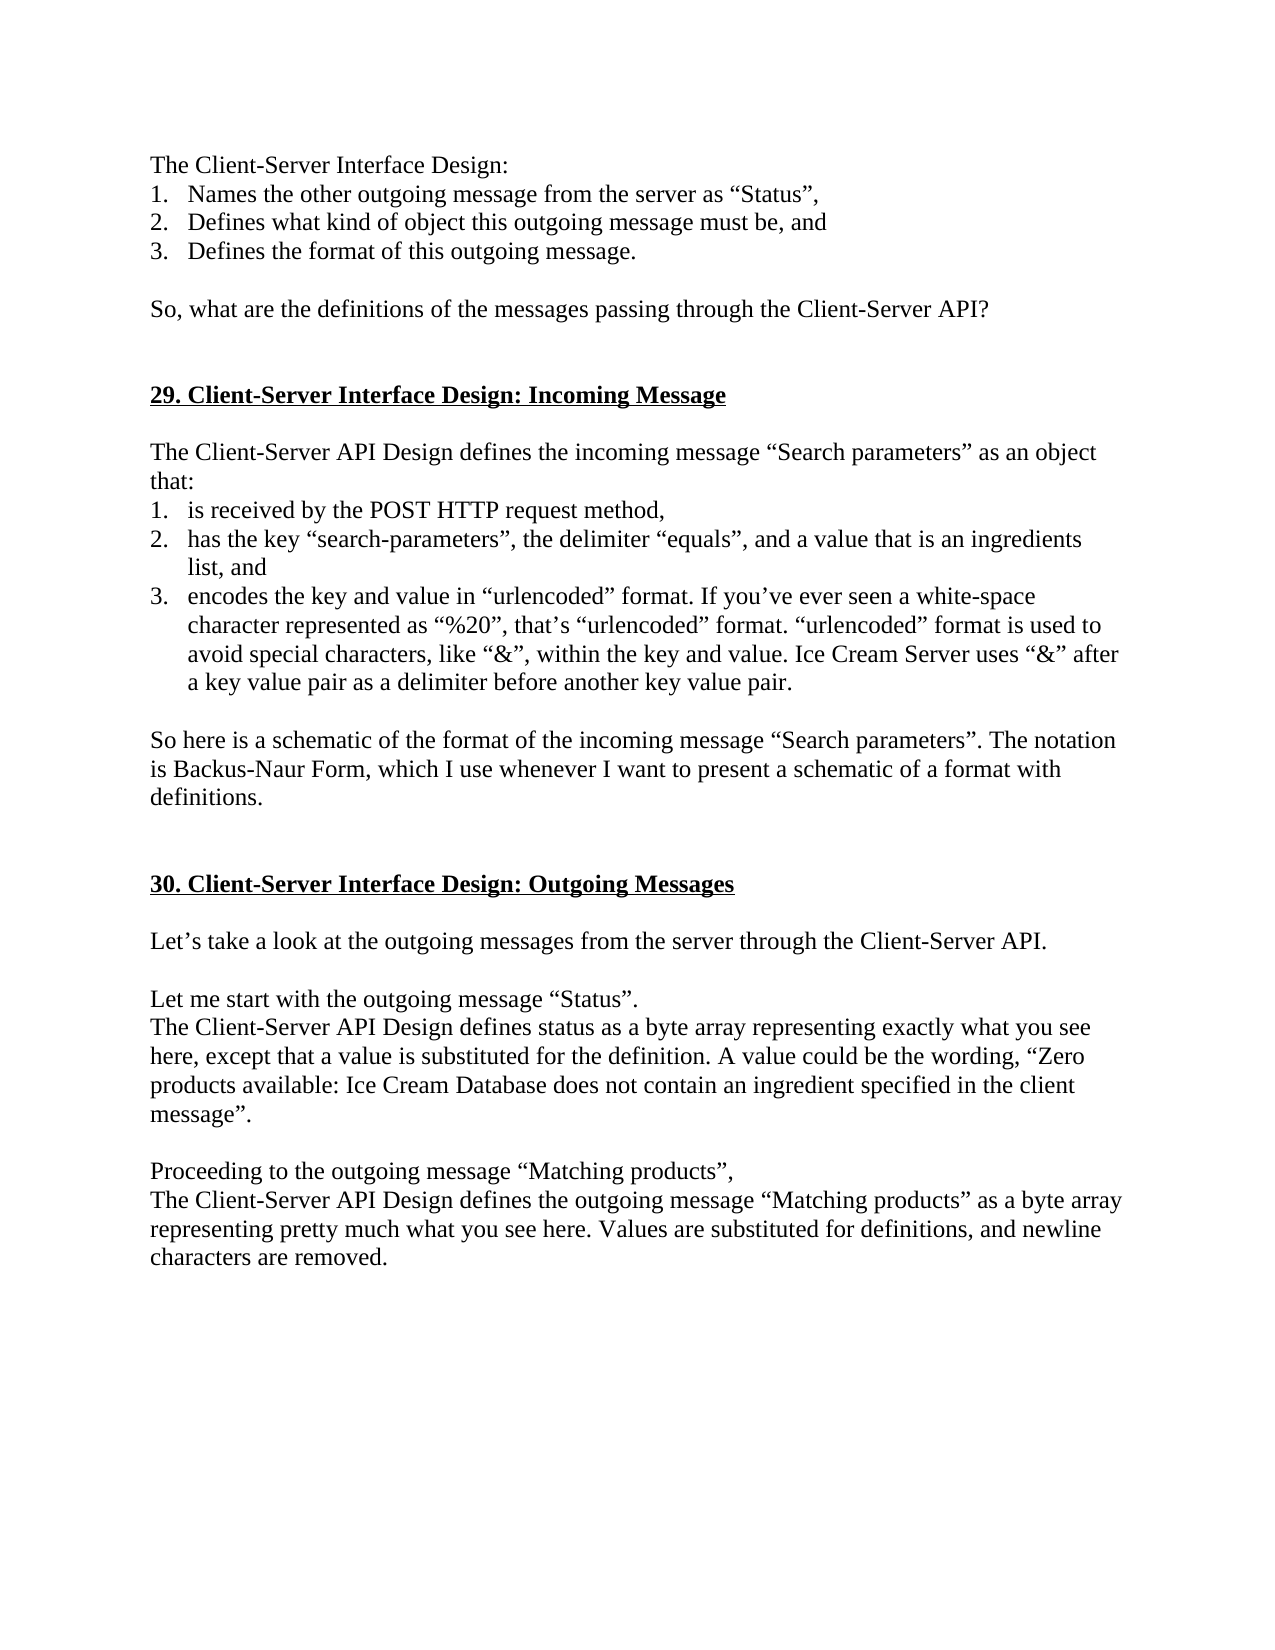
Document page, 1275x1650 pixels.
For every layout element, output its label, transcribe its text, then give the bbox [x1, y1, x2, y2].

text The Client-Server API Design defines status as a byte array representing exactly what you see here, except that a value is substituted for the definition. A value could be the wording, “Zero products available: Ice Cream Database does not contain an ingredient specified in the client message”. [150, 1012, 1125, 1127]
list Names the other outgoing message from the server as “Status”, [150, 179, 1125, 207]
text The Client-Server Interface Design: [150, 150, 1125, 179]
text Let me start with the outgoing message “Status”. [150, 984, 1125, 1012]
list encodes the key and value in “urlencoded” format. If you’ve ever seen a white-space character represented as “%20”, that’s “urlencoded” format. “urlencoded” format is used to avoid special characters, like “&”, within the key and value. Ice Cream Server uses “&” after a key value pair as a delimiter before another key value pair. [150, 581, 1125, 696]
text The Client-Server API Design defines the outgoing message “Matching products” as a byte array representing pretty much what you see here. Values are substituted for definitions, and newline characters are removed. [150, 1185, 1125, 1271]
list has the key “search-parameters”, the delimiter “equals”, and a value that is an ingredients list, and [150, 524, 1125, 581]
list is received by the POST HTTP request method, [150, 495, 1125, 524]
text So, what are the definitions of the messages passing through the Client-Server API? [150, 294, 1125, 322]
text 29. Client-Server Interface Design: Incoming Message [150, 380, 1125, 409]
text So here is a schematic of the format of the incoming message “Search parameters”. The notation is Backus-Naur Form, which I use whenever I want to present a schematic of a format with definitions. [150, 725, 1125, 811]
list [150, 207, 1125, 236]
text 30. Client-Server Interface Design: Outgoing Messages [150, 869, 1125, 897]
text Proceeding to the outgoing message “Matching products”, [150, 1156, 1125, 1185]
text Let’s take a look at the outgoing messages from the server through the Client-Server API. [150, 926, 1125, 955]
text The Client-Server API Design defines the incoming message “Search parameters” as an object that: [150, 437, 1125, 495]
list Defines the format of this outgoing message. [150, 236, 1125, 265]
